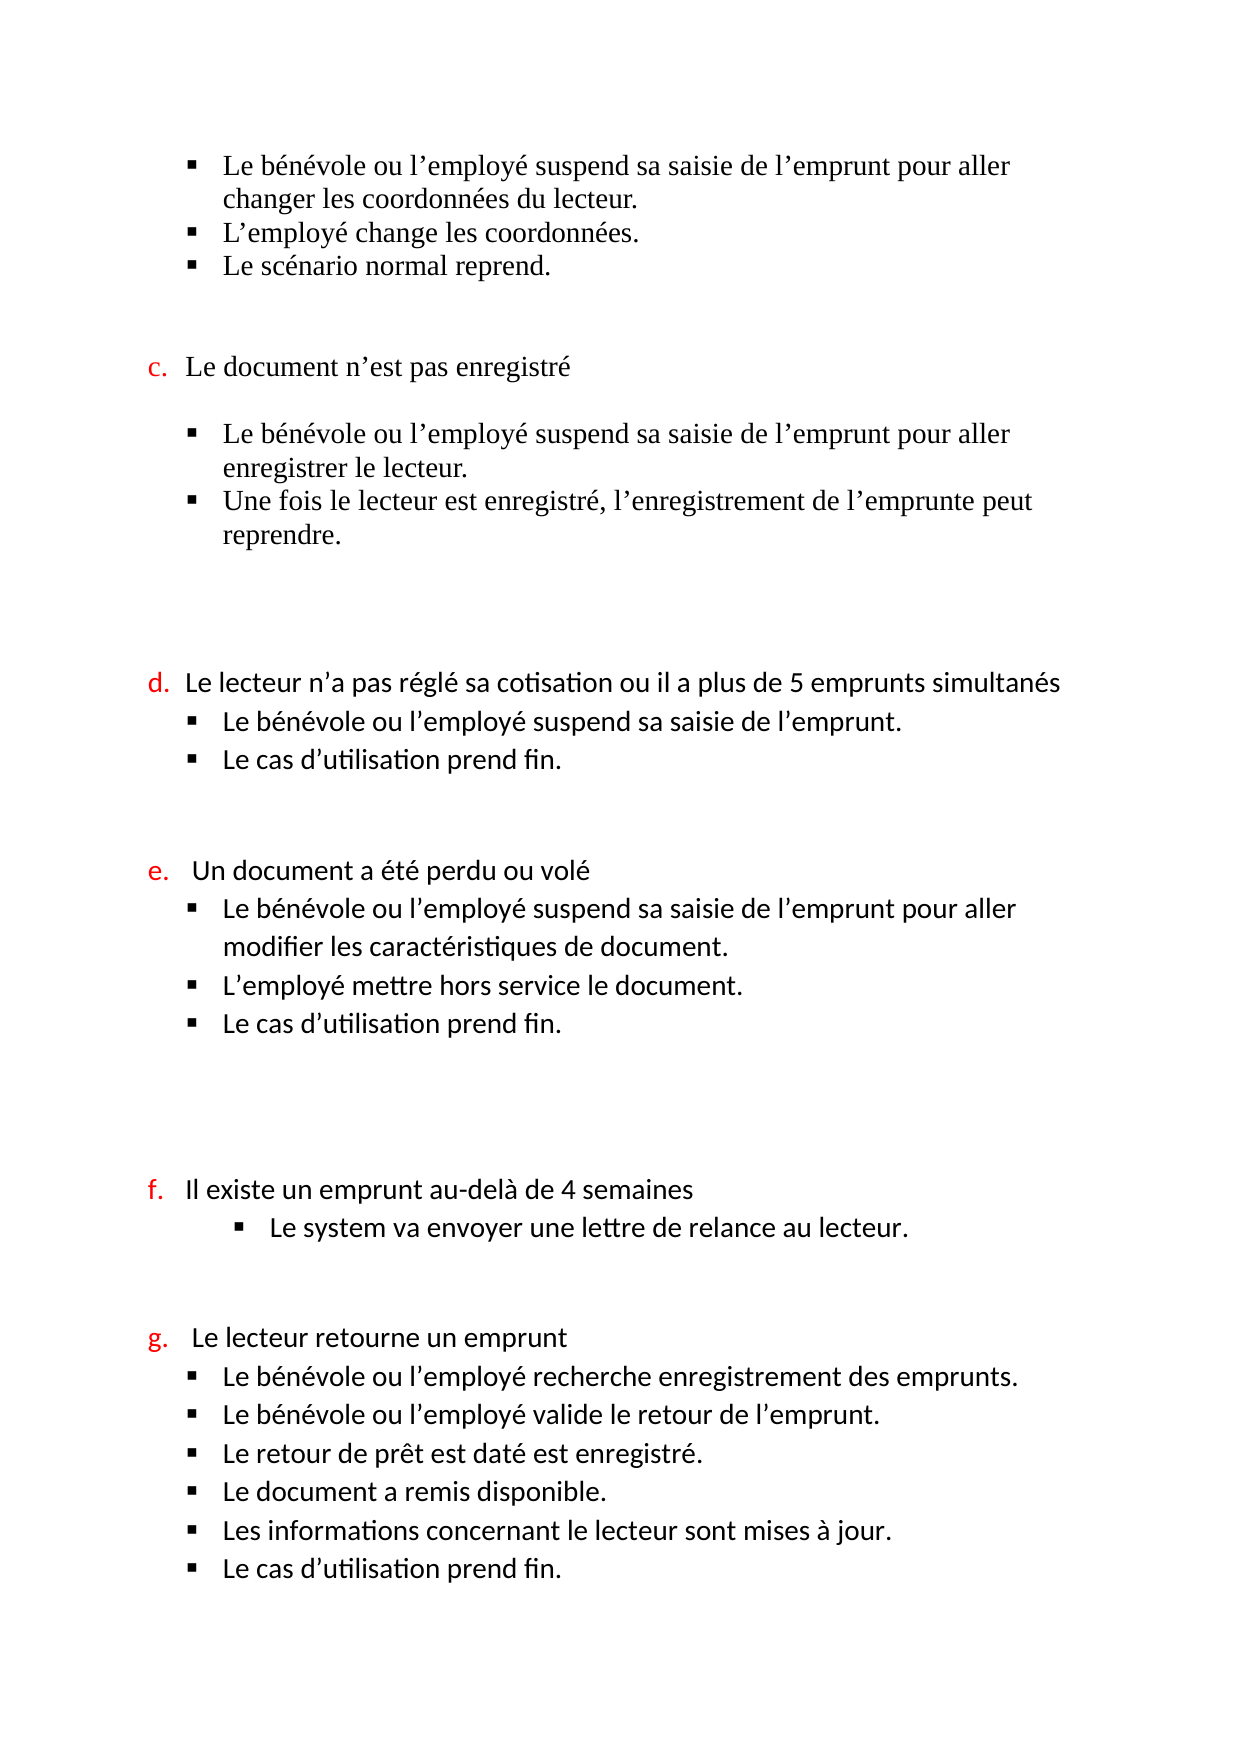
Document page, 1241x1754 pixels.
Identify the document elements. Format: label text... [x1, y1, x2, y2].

list Le document a remis disponible. [185, 1473, 1093, 1509]
list Le bénévole ou l’employé suspend sa saisie de l’emprunt pour aller modifier les caractéristiques de document. [185, 890, 1093, 964]
list Le cas d’utilisation prend fin. [185, 1005, 1093, 1041]
list Les informations concernant le lecteur sont mises à jour. [185, 1512, 1093, 1547]
list Le cas d’utilisation prend fin. [185, 1550, 1093, 1586]
list Le bénévole ou l’employé suspend sa saisie de l’emprunt pour aller changer les coordonnées du lecteur. [185, 148, 1093, 215]
list Le document n’est pas enregistré [148, 349, 1093, 383]
list Le system va envoyer une lettre de relance au lecteur. [232, 1209, 1093, 1245]
list Le bénévole ou l’employé suspend sa saisie de l’emprunt. [185, 703, 1093, 739]
list L’employé change les coordonnées. [185, 215, 1093, 248]
list Le cas d’utilisation prend fin. [185, 741, 1093, 777]
list Le lecteur retourne un emprunt [148, 1319, 1093, 1355]
list Une fois le lecteur est enregistré, l’enregistrement de l’emprunte peut reprendre. [185, 483, 1093, 551]
list Le lecteur n’a pas réglé sa cotisation ou il a plus de 5 emprunts simultanés [148, 664, 1093, 700]
list Le bénévole ou l’employé suspend sa saisie de l’emprunt pour aller enregistrer le lecteur. [185, 416, 1093, 483]
list Le bénévole ou l’employé valide le retour de l’emprunt. [185, 1396, 1093, 1432]
list L’employé mettre hors service le document. [185, 967, 1093, 1003]
list Le retour de prêt est daté est enregistré. [185, 1435, 1093, 1470]
list Un document a été perdu ou volé [148, 852, 1093, 887]
list Le bénévole ou l’employé recherche enregistrement des emprunts. [185, 1358, 1093, 1393]
list Il existe un emprunt au-delà de 4 semaines [148, 1171, 1093, 1206]
list Le scénario normal reprend. [185, 248, 1093, 282]
